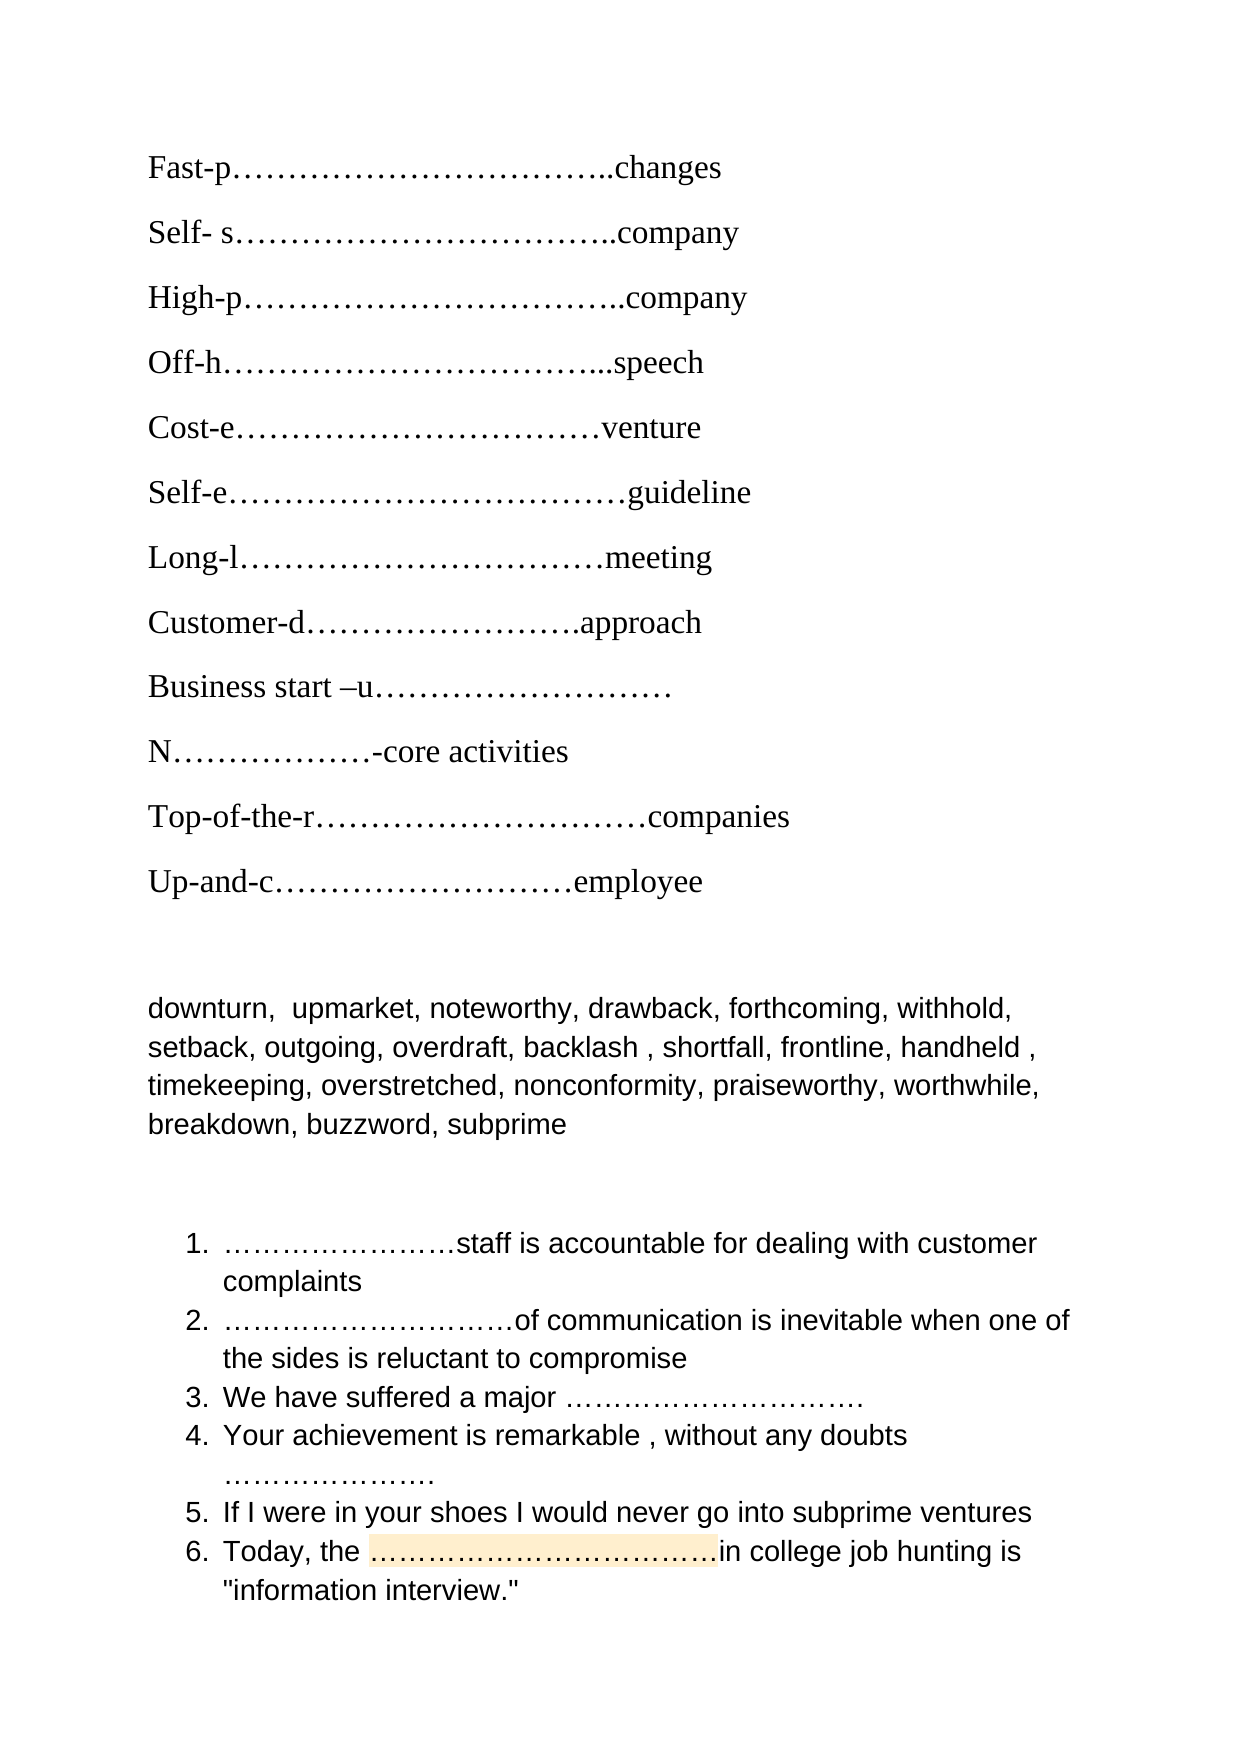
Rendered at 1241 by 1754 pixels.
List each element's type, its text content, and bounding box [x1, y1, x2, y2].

list If I were in your shoes I would never go into subprime ventures [185, 1495, 1093, 1529]
text Top-of-the-r…………………………companies [148, 797, 1093, 835]
text Self- s……………………………..company [148, 212, 1093, 251]
list Today, the ………………………………in college job hunting is "information interview." [185, 1534, 1093, 1606]
text Business start –u……………………… [148, 667, 1093, 705]
list ……………………staff is accountable for dealing with customer complaints [185, 1226, 1093, 1298]
text Long-l……………………………meeting [148, 537, 1093, 575]
text N………………-core activities [148, 732, 1093, 770]
text Cost-e……………………………venture [148, 407, 1093, 446]
text High-p……………………………..company [148, 277, 1093, 316]
text Self-e………………………………guideline [148, 472, 1093, 510]
text Fast-p……………………………..changes [148, 148, 1093, 186]
text Customer-d…………………….approach [148, 602, 1093, 640]
text downturn, upmarket, noteworthy, drawback, forthcoming, withhold, setback, outgoing, overdraft, backlash , shortfall, frontline, handheld , timekeeping, overstretched, nonconformity, praiseworthy, worthwhile, breakdown, buzzword, subprime [148, 991, 1093, 1140]
list …………………………of communication is inevitable when one of the sides is reluctant to compromise [185, 1303, 1093, 1375]
text Up-and-c………………………employee [148, 861, 1093, 900]
list Your achievement is remarkable , without any doubts …………………. [185, 1418, 1093, 1490]
list We have suffered a major …………………………. [185, 1380, 1093, 1413]
text Off-h……………………………...speech [148, 342, 1093, 381]
